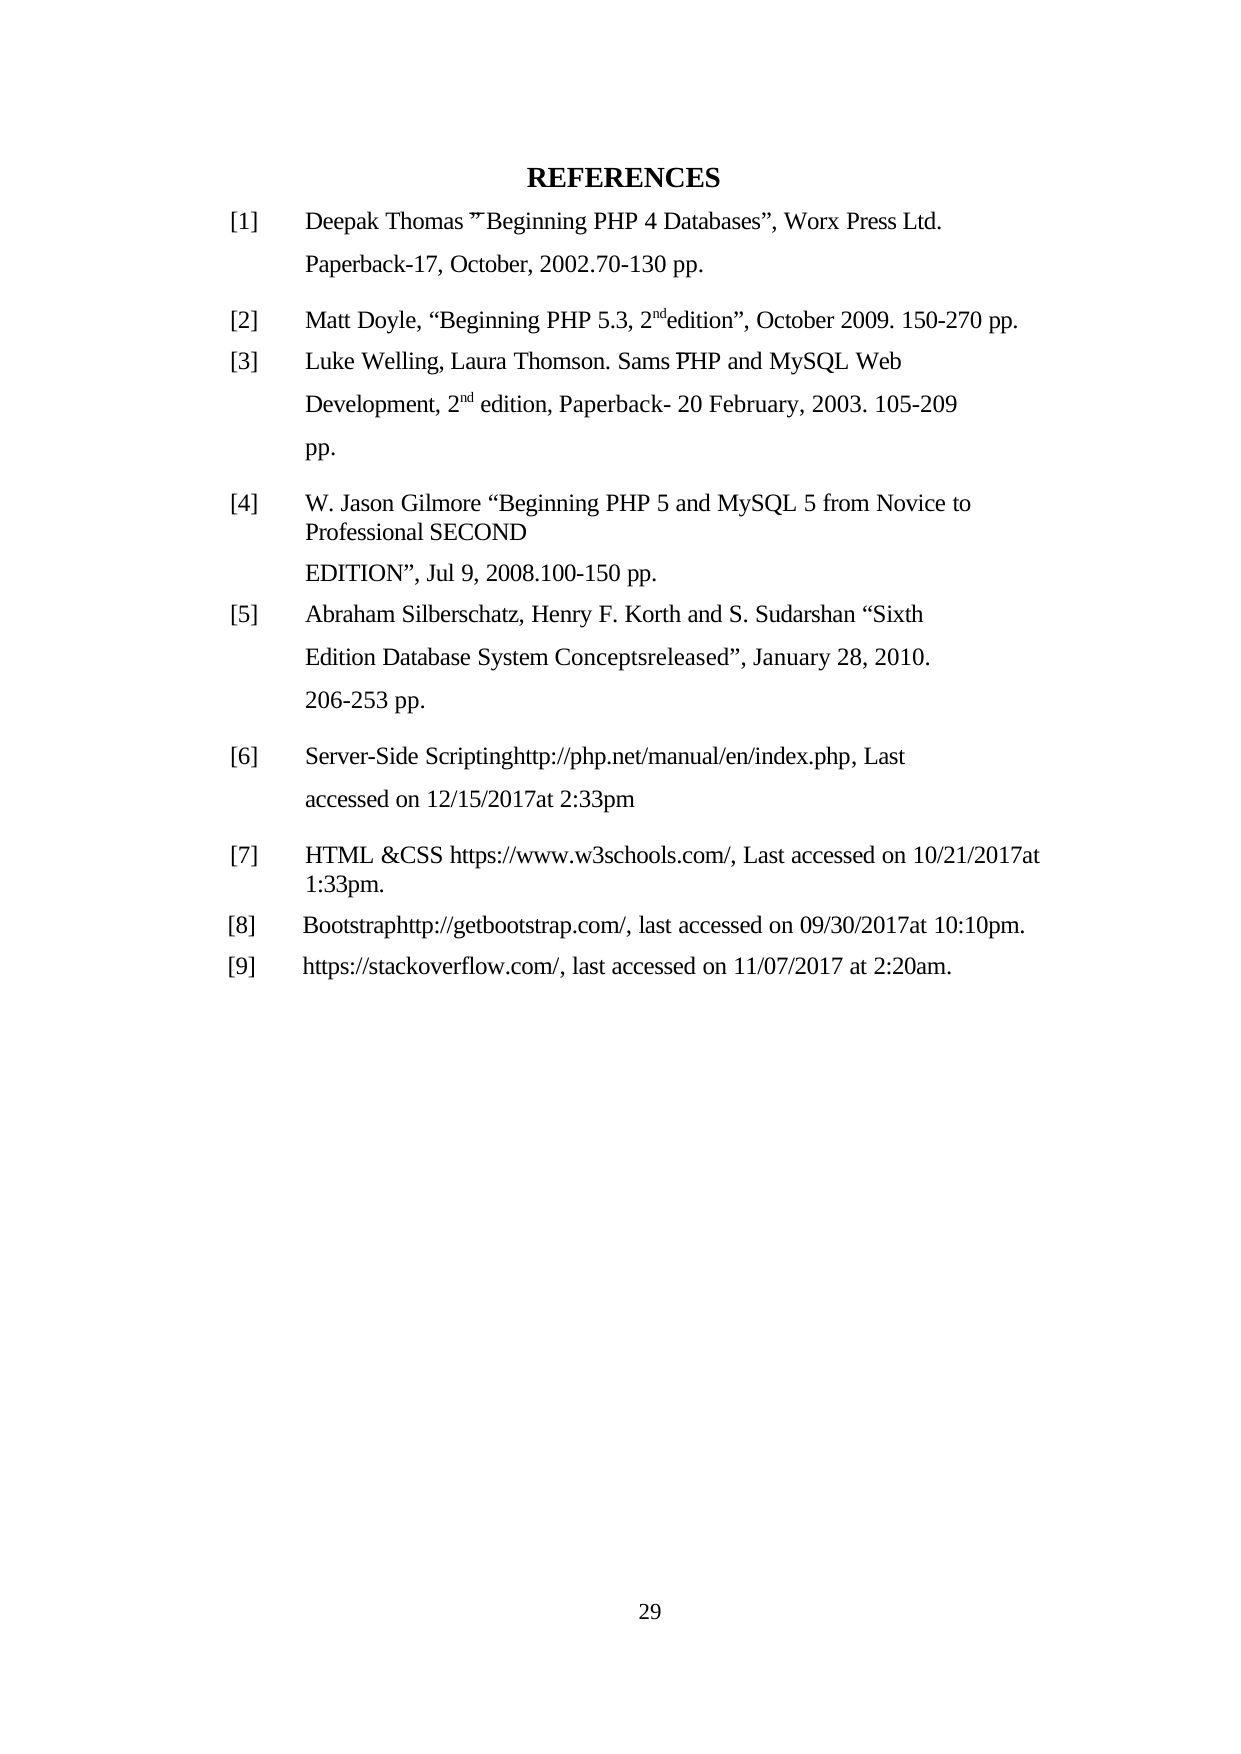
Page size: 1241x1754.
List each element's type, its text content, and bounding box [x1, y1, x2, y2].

list Deepak Thomas ͞” Beginning PHP 4 Databases”, Worx Press Ltd. Paperback-17, October, 2002.70-130 pp. [230, 206, 977, 278]
list https://stackoverflow.com/, last accessed on 11/07/2017 at 2:20am. [227, 951, 1078, 980]
list HTML &CSS https://www.w3schools.com/, Last accessed on 10/21/2017at 1:33pm. [230, 840, 1092, 897]
list Server-Side Scriptinghttp://php.net/manual/en/index.php, Last accessed on 12/15/2017at 2:33pm [230, 741, 968, 813]
text EDITION”, Jul 9, 2008.100-150 pp. [305, 558, 1092, 587]
subtitle REFERENCES [230, 160, 1018, 194]
list Matt Doyle, “Beginning PHP 5.3, 2ndedition”, October 2009. 150-270 pp. [230, 305, 1092, 334]
list Abraham Silberschatz, Henry F. Korth and S. Sudarshan “Sixth Edition Database System Conceptsreleased”, January 28, 2010. 206-253 pp. [230, 599, 977, 714]
list W. Jason Gilmore “Beginning PHP 5 and MySQL 5 from Novice to Professional SECOND [230, 488, 1092, 546]
list Luke Welling, Laura Thomson. Sams ͞PHP and MySQL Web Development, 2nd edition, Paperback- 20 February, 2003. 105-209 pp. [230, 346, 963, 461]
list Bootstraphttp://getbootstrap.com/, last accessed on 09/30/2017at 10:10pm. [227, 910, 1078, 939]
